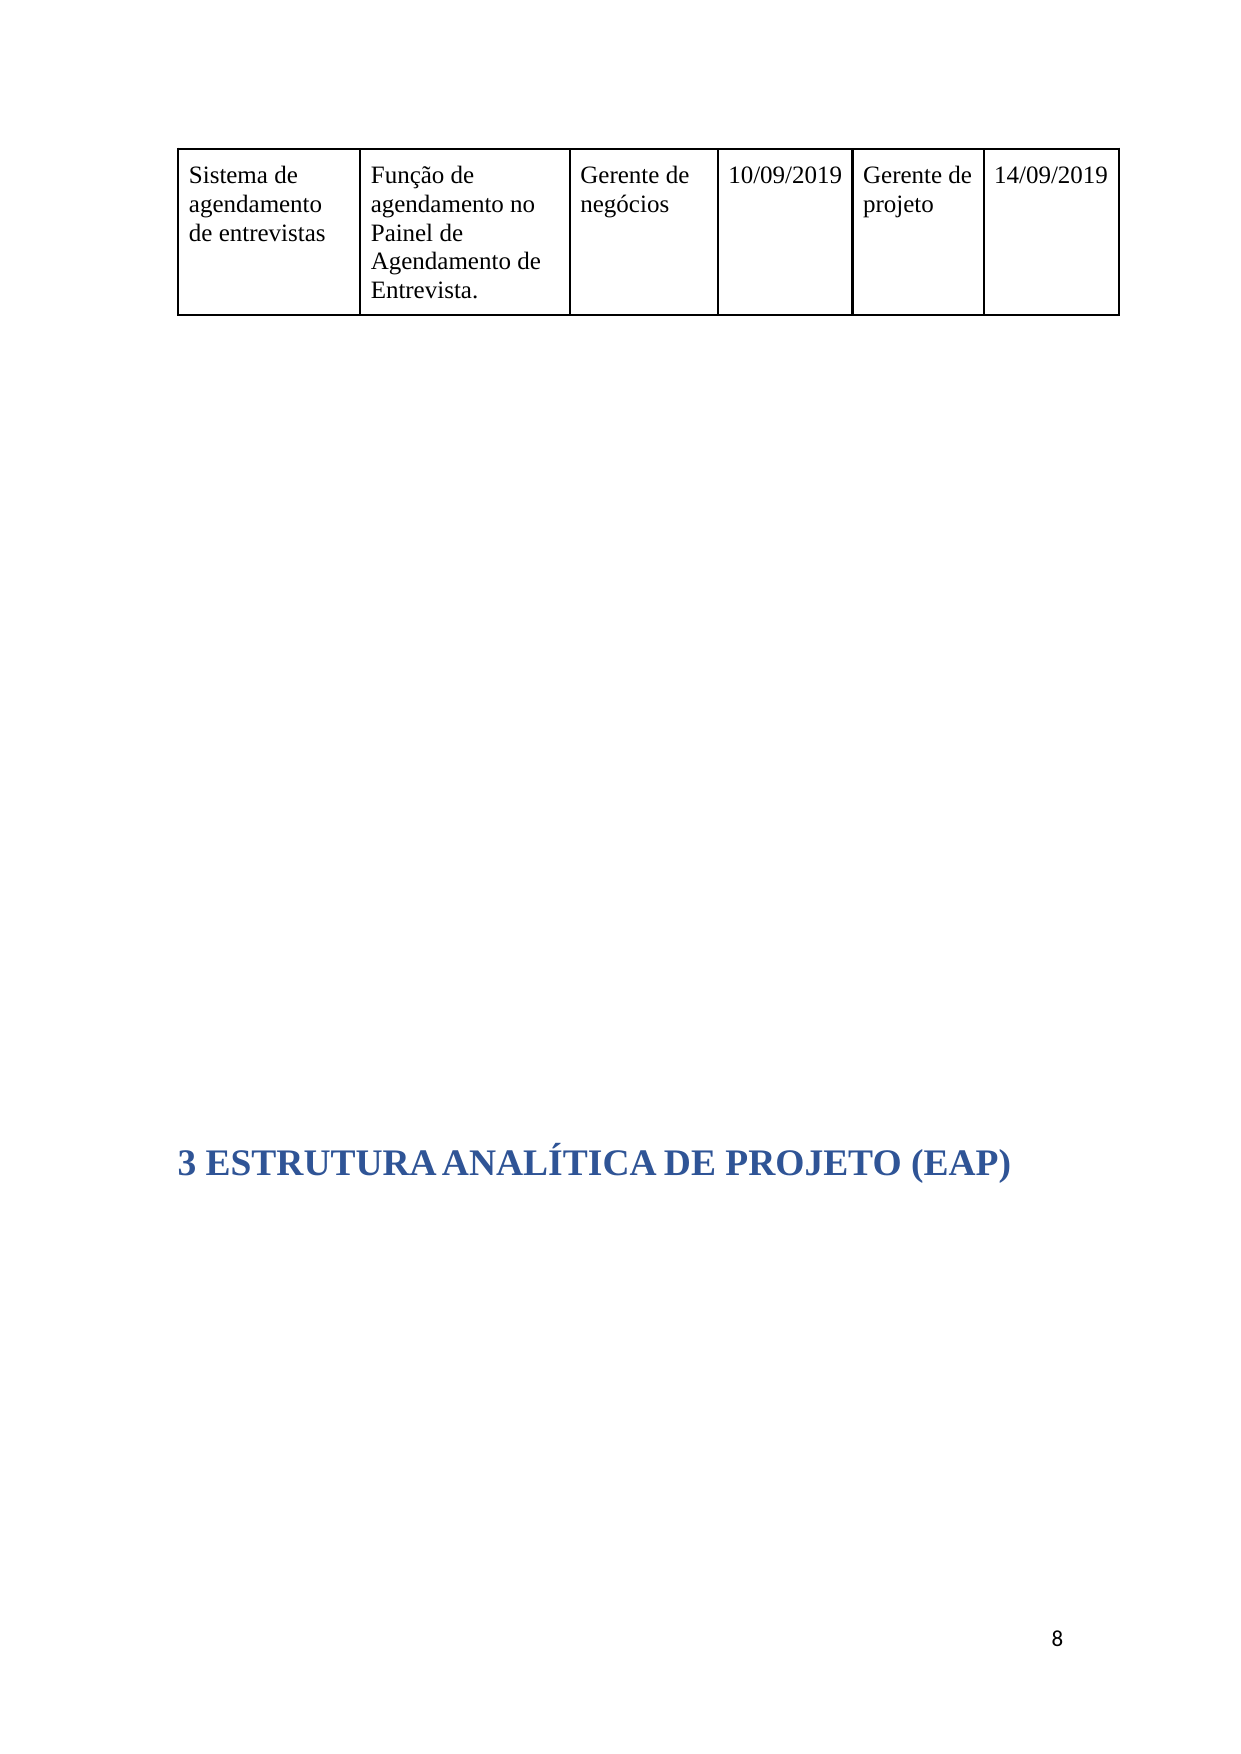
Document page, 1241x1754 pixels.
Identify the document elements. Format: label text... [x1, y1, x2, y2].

table_cell Sistema de agendamento de entrevistas [179, 150, 359, 314]
table_cell 14/09/2019 [985, 150, 1118, 314]
table_cell Gerente de projeto [854, 150, 983, 314]
subtitle 3 ESTRUTURA ANALÍTICA DE PROJETO (EAP) [177, 1140, 1063, 1183]
table_cell Função de agendamento no Painel de Agendamento de Entrevista. [361, 150, 569, 314]
table_cell Gerente de negócios [571, 150, 717, 314]
table_cell 10/09/2019 [719, 150, 851, 314]
